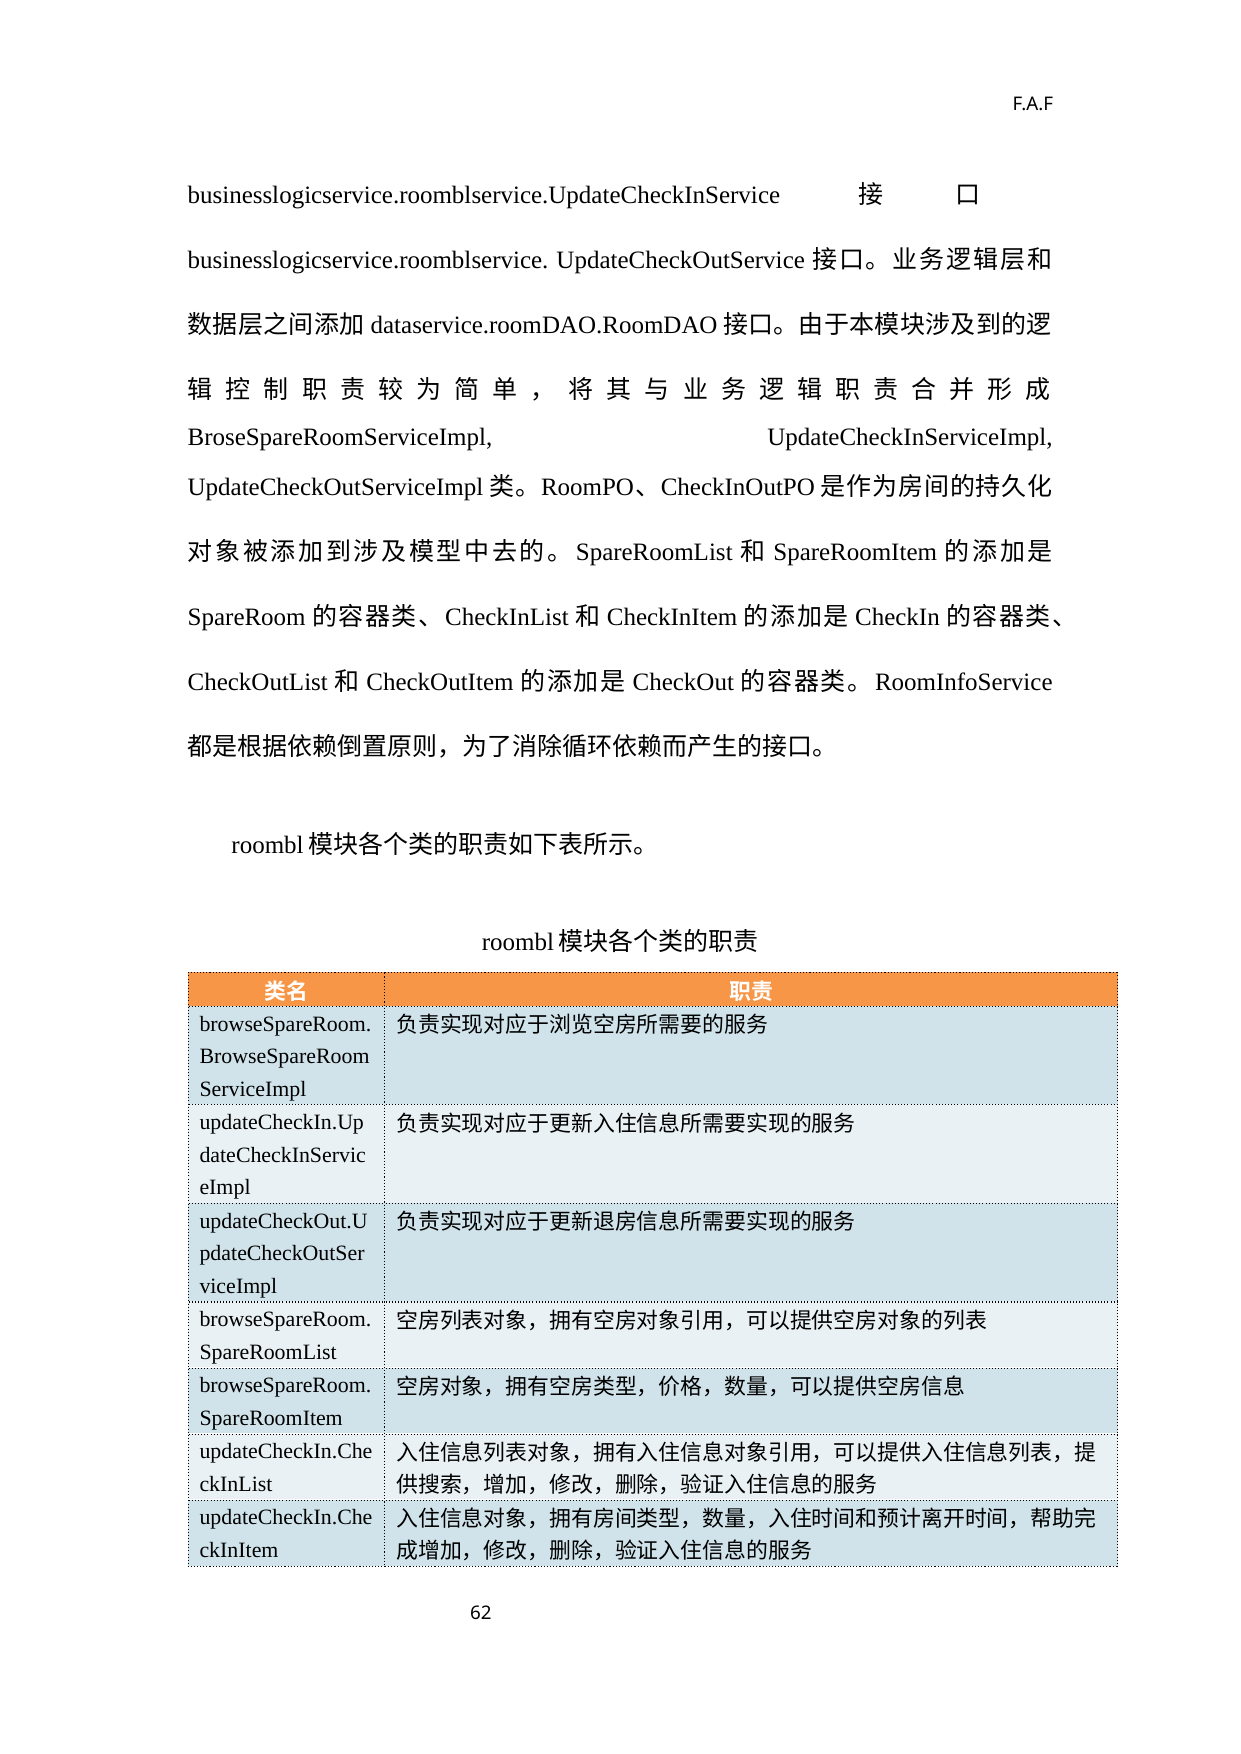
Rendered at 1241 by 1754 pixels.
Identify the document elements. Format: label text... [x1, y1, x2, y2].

table_cell browseSpareRoom.SpareRoomItem [188, 1368, 385, 1433]
table_cell 空房列表对象，拥有空房对象引用，可以提供空房对象的列表 [385, 1301, 1118, 1367]
table_cell 负责实现对应于更新退房信息所需要实现的服务 [385, 1203, 1118, 1301]
table_cell updateCheckIn.CheckInList [188, 1434, 385, 1499]
table_cell 负责实现对应于更新入住信息所需要实现的服务 [385, 1104, 1118, 1203]
table_cell updateCheckIn.UpdateCheckInServiceImpl [188, 1104, 385, 1203]
table_cell updateCheckOut.UpdateCheckOutServiceImpl [188, 1203, 385, 1301]
table_cell updateCheckIn.CheckInItem [188, 1500, 385, 1566]
text roombl模块各个类的职责 [187, 907, 1053, 972]
table_cell browseSpareRoom.SpareRoomList [188, 1301, 385, 1367]
table_cell 入住信息对象，拥有房间类型，数量，入住时间和预计离开时间，帮助完成增加，修改，删除，验证入住信息的服务 [385, 1500, 1118, 1566]
table_header 职责 [385, 972, 1118, 1006]
table_cell browseSpareRoom.BrowseSpareRoomServiceImpl [188, 1006, 385, 1104]
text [187, 160, 1053, 777]
table_cell 空房对象，拥有空房类型，价格，数量，可以提供空房信息 [385, 1368, 1118, 1433]
table_cell 负责实现对应于浏览空房所需要的服务 [385, 1006, 1118, 1104]
table_cell 入住信息列表对象，拥有入住信息对象引用，可以提供入住信息列表，提供搜索，增加，修改，删除，验证入住信息的服务 [385, 1434, 1118, 1499]
table_header 类名 [188, 972, 385, 1006]
text roombl模块各个类的职责如下表所示。 [187, 810, 1053, 875]
